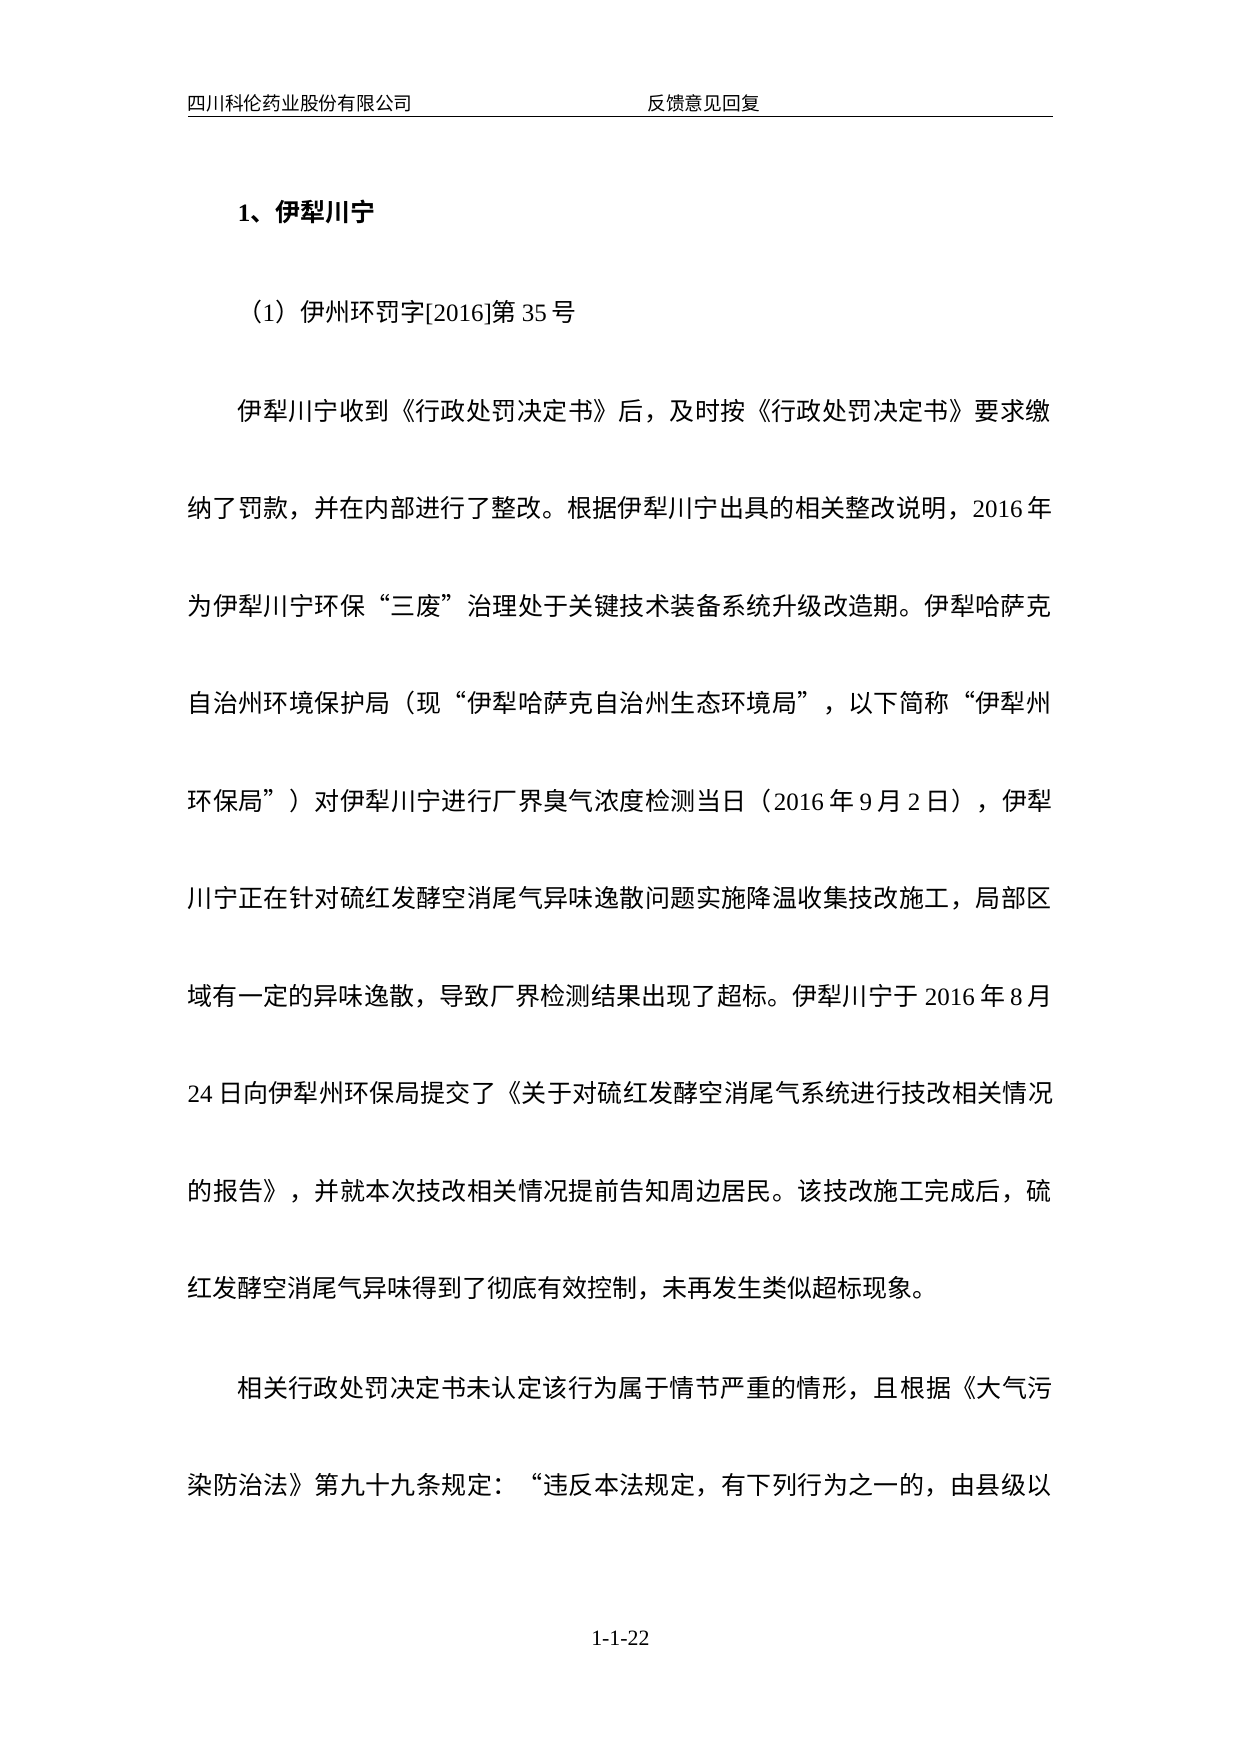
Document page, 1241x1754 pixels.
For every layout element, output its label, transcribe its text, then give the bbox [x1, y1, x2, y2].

text （1）伊州环罚字[2016]第35号 [187, 278, 1053, 343]
text 伊犁川宁收到《行政处罚决定书》后，及时按《行政处罚决定书》要求缴纳了罚款，并在内部进行了整改。根据伊犁川宁出具的相关整改说明，2016年为伊犁川宁环保“三废”治理处于关键技术装备系统升级改造期。伊犁哈萨克自治州环境保护局（现“伊犁哈萨克自治州生态环境局”，以下简称“伊犁州环保局”）对伊犁川宁进行厂界臭气浓度检测当日（2016年9月2日），伊犁川宁正在针对硫红发酵空消尾气异味逸散问题实施降温收集技改施工，局部区域有一定的异味逸散，导致厂界检测结果出现了超标。伊犁川宁于2016年8月24日向伊犁州环保局提交了《关于对硫红发酵空消尾气系统进行技改相关情况的报告》，并就本次技改相关情况提前告知周边居民。该技改施工完成后，硫红发酵空消尾气异味得到了彻底有效控制，未再发生类似超标现象。 [187, 377, 1053, 1319]
text 1、伊犁川宁 [187, 178, 1053, 243]
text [187, 1354, 1053, 1516]
